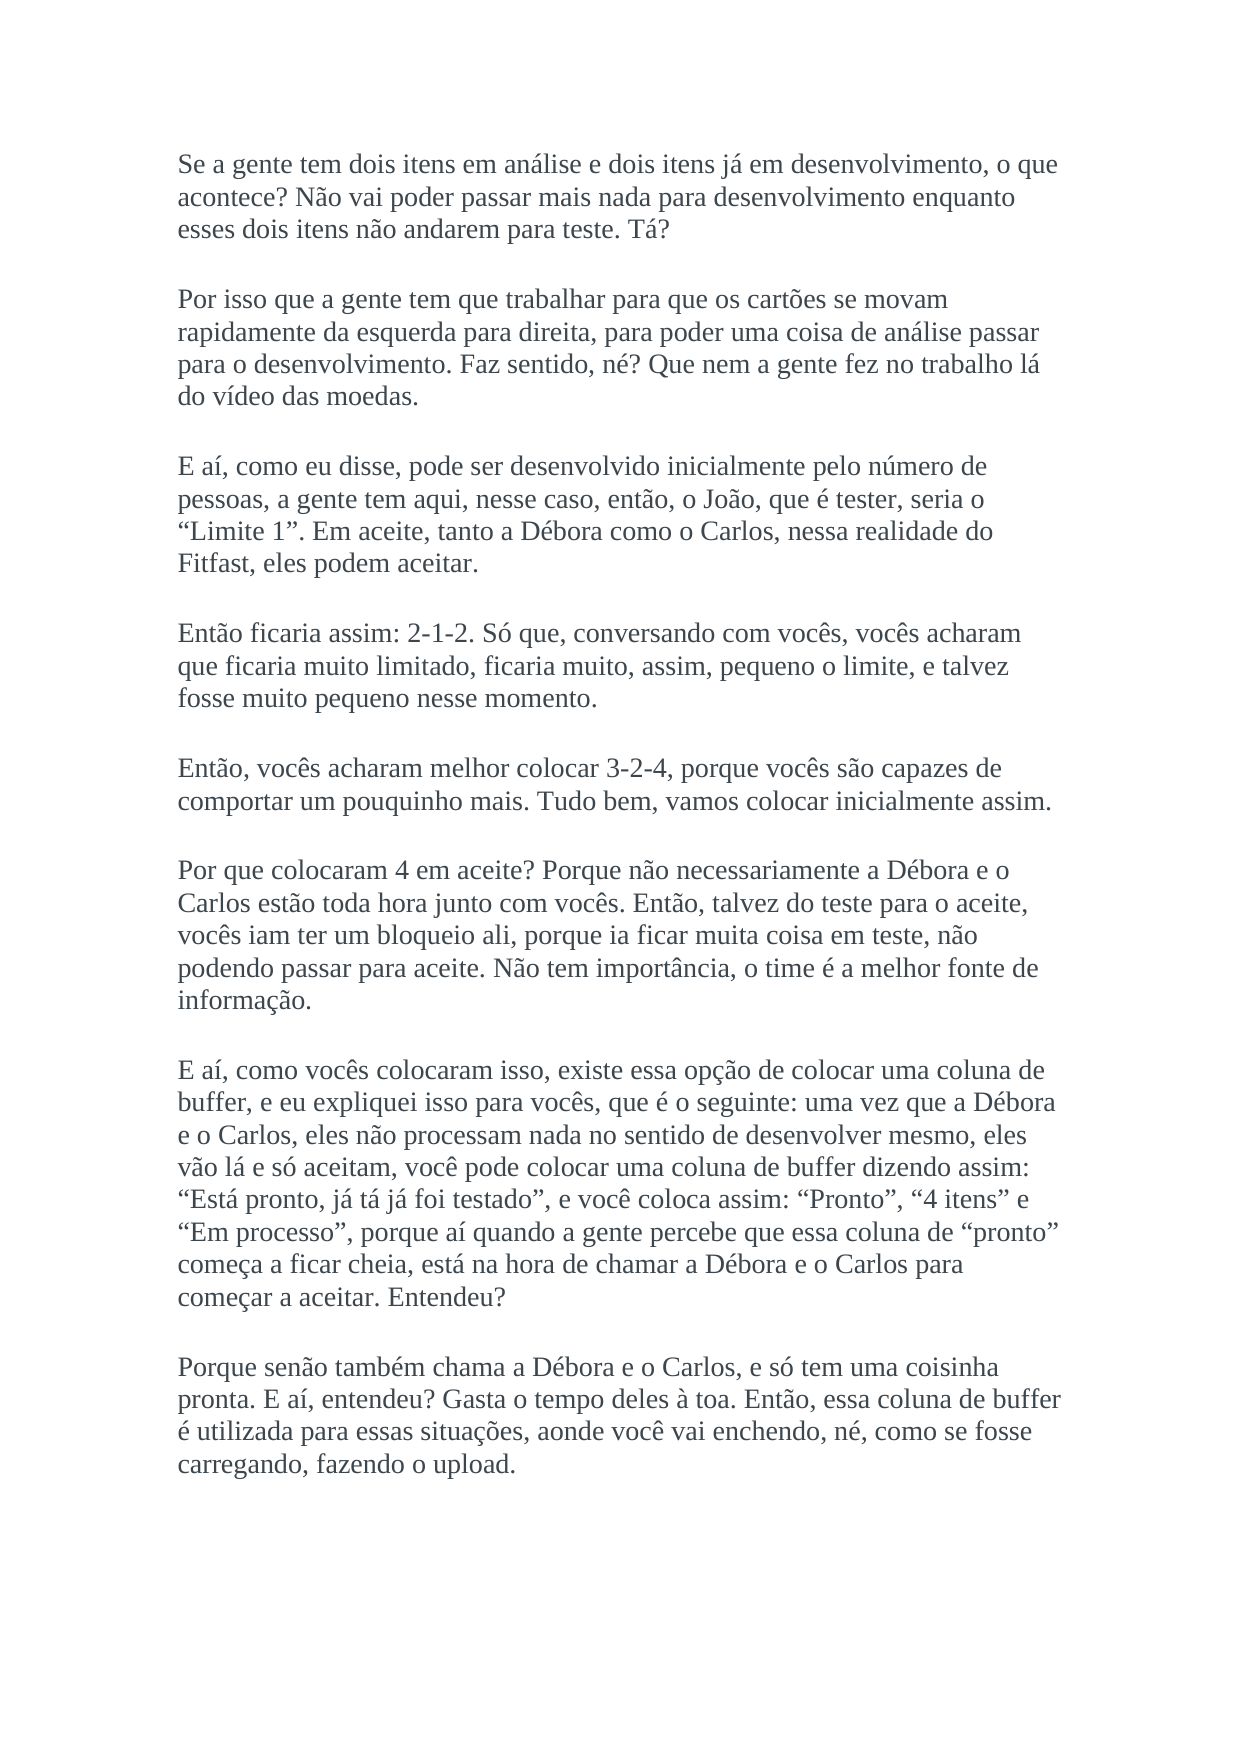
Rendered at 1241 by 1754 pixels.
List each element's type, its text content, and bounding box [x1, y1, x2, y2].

text E aí, como vocês colocaram isso, existe essa opção de colocar uma coluna de buffer, e eu expliquei isso para vocês, que é o seguinte: uma vez que a Débora e o Carlos, eles não processam nada no sentido de desenvolver mesmo, eles vão lá e só aceitam, você pode colocar uma coluna de buffer dizendo assim: “Está pronto, já tá já foi testado”, e você coloca assim: “Pronto”, “4 itens” e “Em processo”, porque aí quando a gente percebe que essa coluna de “pronto” começa a ficar cheia, está na hora de chamar a Débora e o Carlos para começar a aceitar. Entendeu? [177, 1053, 1063, 1312]
text E aí, como eu disse, pode ser desenvolvido inicialmente pelo número de pessoas, a gente tem aqui, nesse caso, então, o João, que é tester, seria o “Limite 1”. Em aceite, tanto a Débora como o Carlos, nessa realidade do Fitfast, eles podem aceitar. [177, 449, 1063, 579]
text Por isso que a gente tem que trabalhar para que os cartões se movam rapidamente da esquerda para direita, para poder uma coisa de análise passar para o desenvolvimento. Faz sentido, né? Que nem a gente fez no trabalho lá do vídeo das moedas. [177, 282, 1063, 412]
text Por que colocaram 4 em aceite? Porque não necessariamente a Débora e o Carlos estão toda hora junto com vocês. Então, talvez do teste para o aceite, vocês iam ter um bloqueio ali, porque ia ficar muita coisa em teste, não podendo passar para aceite. Não tem importância, o time é a melhor fonte de informação. [177, 853, 1063, 1015]
text Então ficaria assim: 2-1-2. Só que, conversando com vocês, vocês acharam que ficaria muito limitado, ficaria muito, assim, pequeno o limite, e talvez fosse muito pequeno nesse momento. [177, 616, 1063, 714]
text Então, vocês acharam melhor colocar 3-2-4, porque vocês são capazes de comportar um pouquinho mais. Tudo bem, vamos colocar inicialmente assim. [177, 751, 1063, 816]
text Porque senão também chama a Débora e o Carlos, e só tem uma coisinha pronta. E aí, entendeu? Gasta o tempo deles à toa. Então, essa coluna de buffer é utilizada para essas situações, aonde você vai enchendo, né, como se fosse carregando, fazendo o upload. [177, 1349, 1063, 1479]
text Se a gente tem dois itens em análise e dois itens já em desenvolvimento, o que acontece? Não vai poder passar mais nada para desenvolvimento enquanto esses dois itens não andarem para teste. Tá? [177, 148, 1063, 245]
